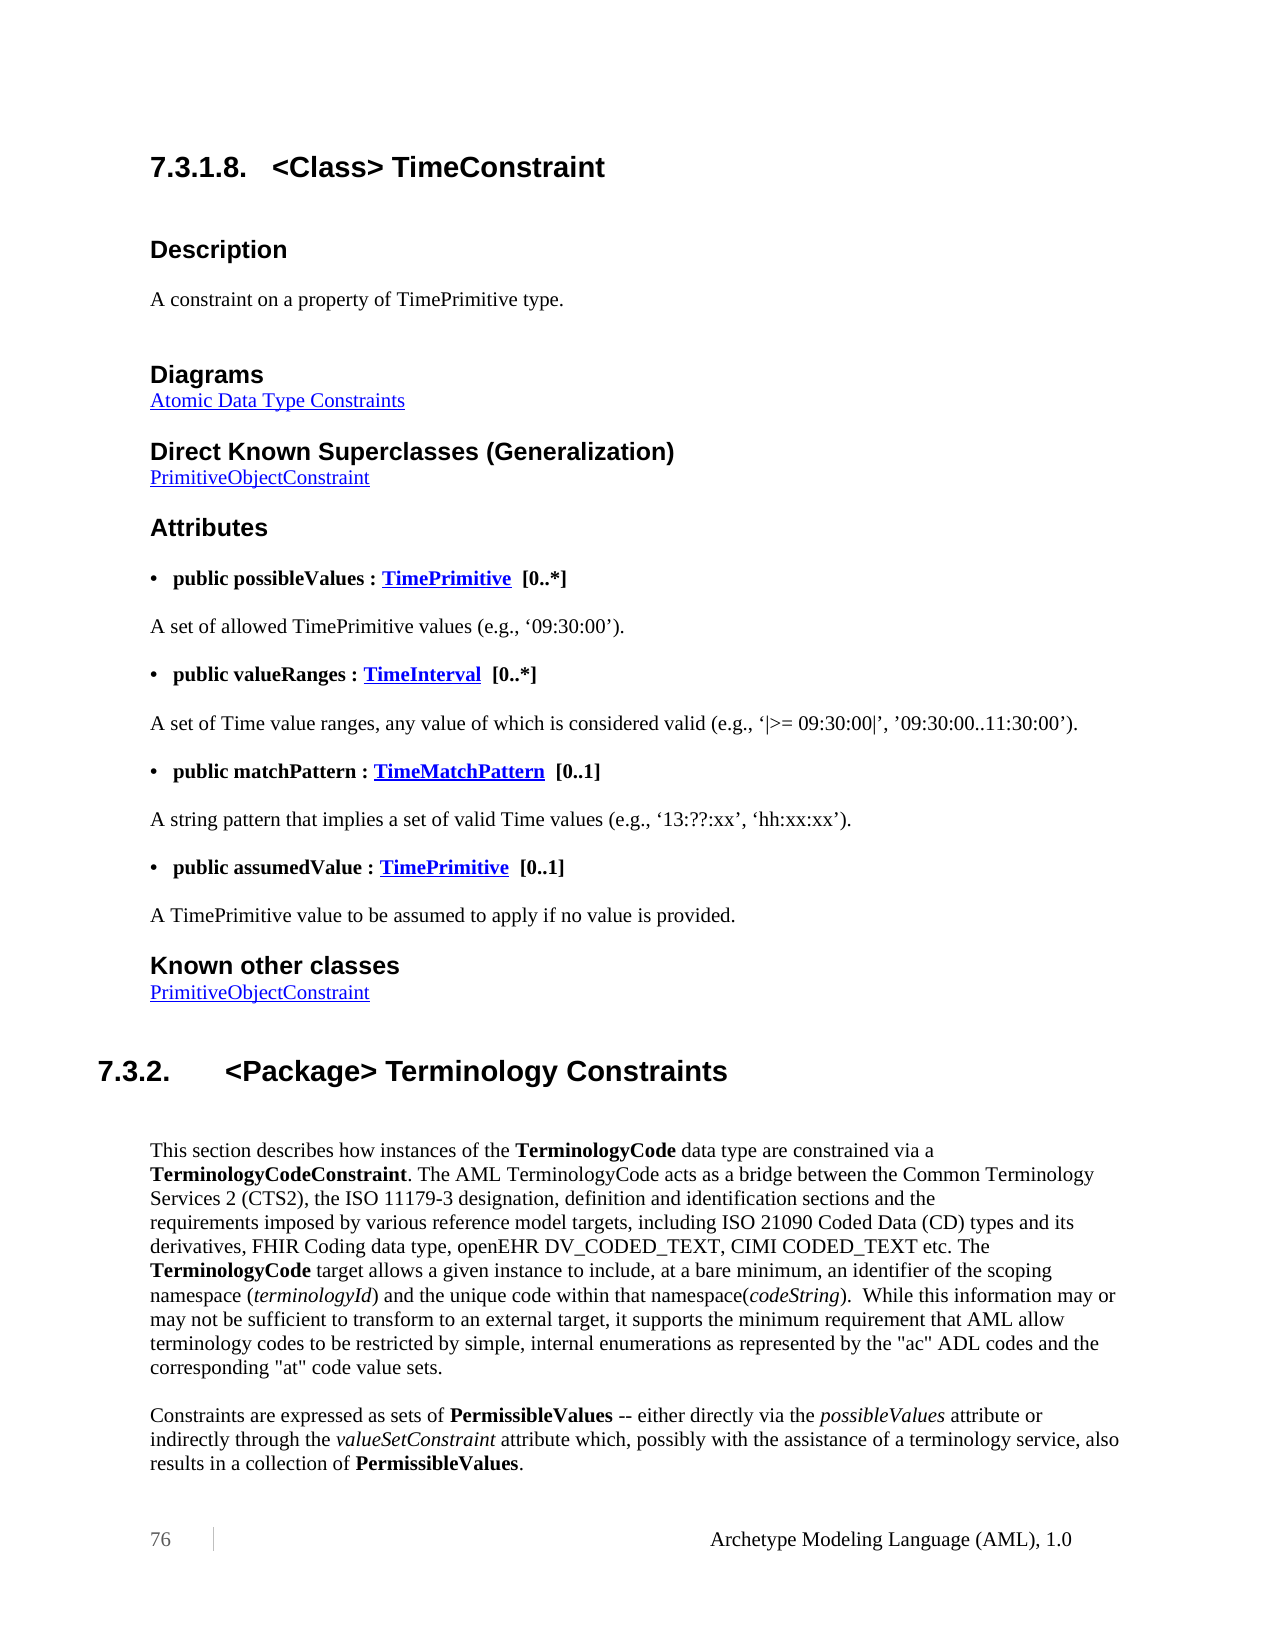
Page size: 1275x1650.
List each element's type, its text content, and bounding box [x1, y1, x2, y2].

text Description [150, 234, 1125, 263]
text PrimitiveObjectConstraint [150, 465, 1125, 489]
text requirements imposed by various reference model targets, including ISO 21090 Coded Data (CD) types and its derivatives, FHIR Coding data type, openEHR DV_CODED_TEXT, CIMI CODED_TEXT etc. The TerminologyCode target allows a given instance to include, at a bare minimum, an identifier of the scoping namespace (terminologyId) and the unique code within that namespace(codeString). While this information may or may not be sufficient to transform to an external target, it supports the minimum requirement that AML allow terminology codes to be restricted by simple, internal enumerations as represented by the "ac" ADL codes and the corresponding "at" code value sets. [150, 1210, 1125, 1379]
text Attributes [150, 513, 1125, 542]
text Constraints are expressed as sets of PermissibleValues -- either directly via the possibleValues attribute or indirectly through the valueSetConstraint attribute which, possibly with the assistance of a terminology service, also results in a collection of PermissibleValues. [150, 1403, 1125, 1475]
text A set of allowed TimePrimitive values (e.g., ‘09:30:00’). [150, 614, 1125, 638]
text • public assumedValue : TimePrimitive [0..1] [150, 855, 1125, 879]
text A TimePrimitive value to be assumed to apply if no value is provided. [150, 903, 1125, 927]
text • public valueRanges : TimeInterval [0..*] [150, 662, 1125, 686]
text A string pattern that implies a set of valid Time values (e.g., ‘13:??:xx’, ‘hh:xx:xx’). [150, 807, 1125, 831]
text This section describes how instances of the TerminologyCode data type are constrained via a TerminologyCodeConstraint. The AML TerminologyCode acts as a bridge between the Common Terminology Services 2 (CTS2), the ISO 11179-3 designation, definition and identification sections and the [150, 1138, 1125, 1210]
text • public possibleValues : TimePrimitive [0..*] [150, 566, 1125, 590]
text A set of Time value ranges, any value of which is considered valid (e.g., ‘|>= 09:30:00|’, ’09:30:00..11:30:00’). [150, 711, 1125, 734]
text Direct Known Superclasses (Generalization) [150, 436, 1125, 465]
text Diagrams [150, 359, 1125, 388]
subtitle <Class> TimeConstraint [150, 150, 1125, 183]
text Atomic Data Type Constraints [150, 388, 1125, 412]
text PrimitiveObjectConstraint [150, 980, 1125, 1004]
text Known other classes [150, 951, 1125, 980]
text A constraint on a property of TimePrimitive type. [150, 287, 1125, 311]
subtitle <Package> Terminology Constraints [97, 1053, 1125, 1087]
text • public matchPattern : TimeMatchPattern [0..1] [150, 759, 1125, 783]
